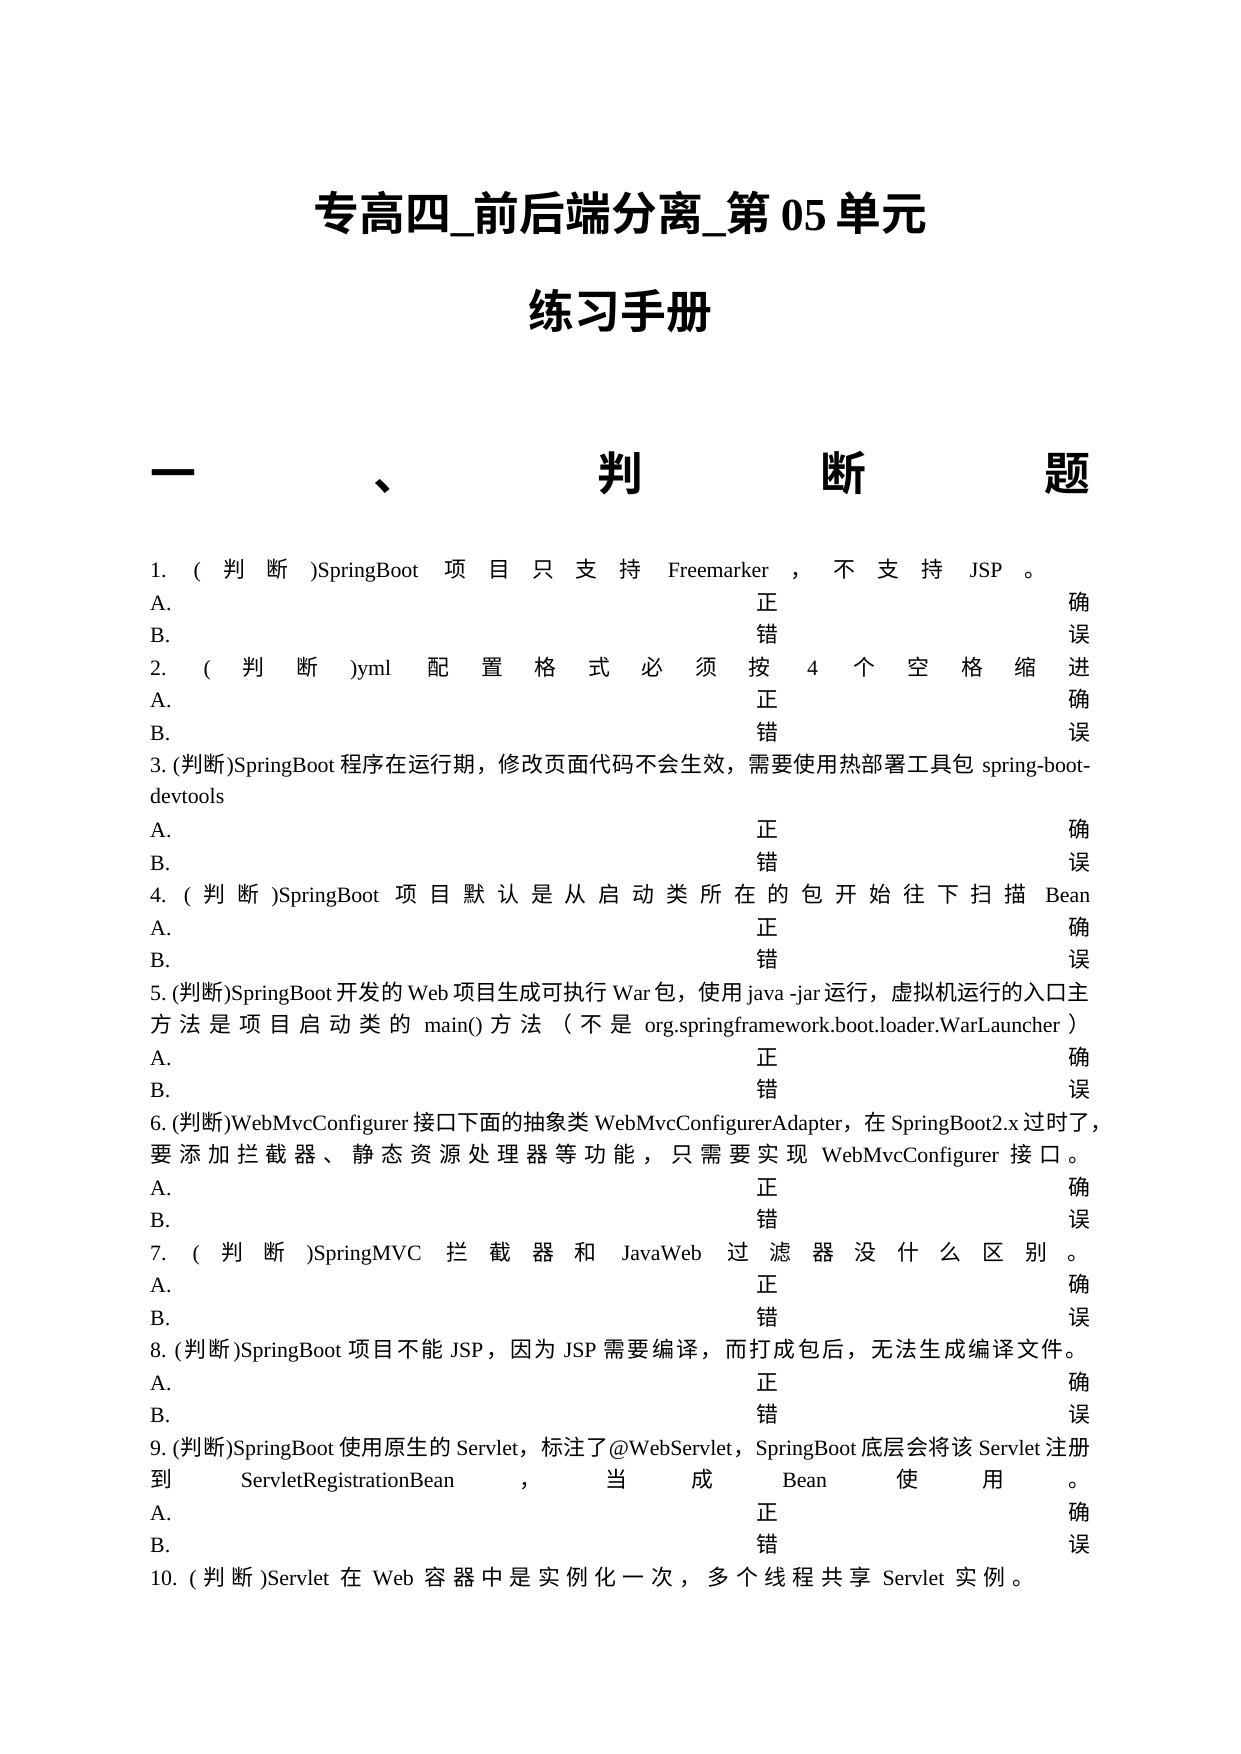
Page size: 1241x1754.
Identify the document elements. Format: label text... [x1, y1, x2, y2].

text 专高四_前后端分离_第05单元 练习手册 [150, 162, 1090, 357]
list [150, 357, 1090, 1592]
